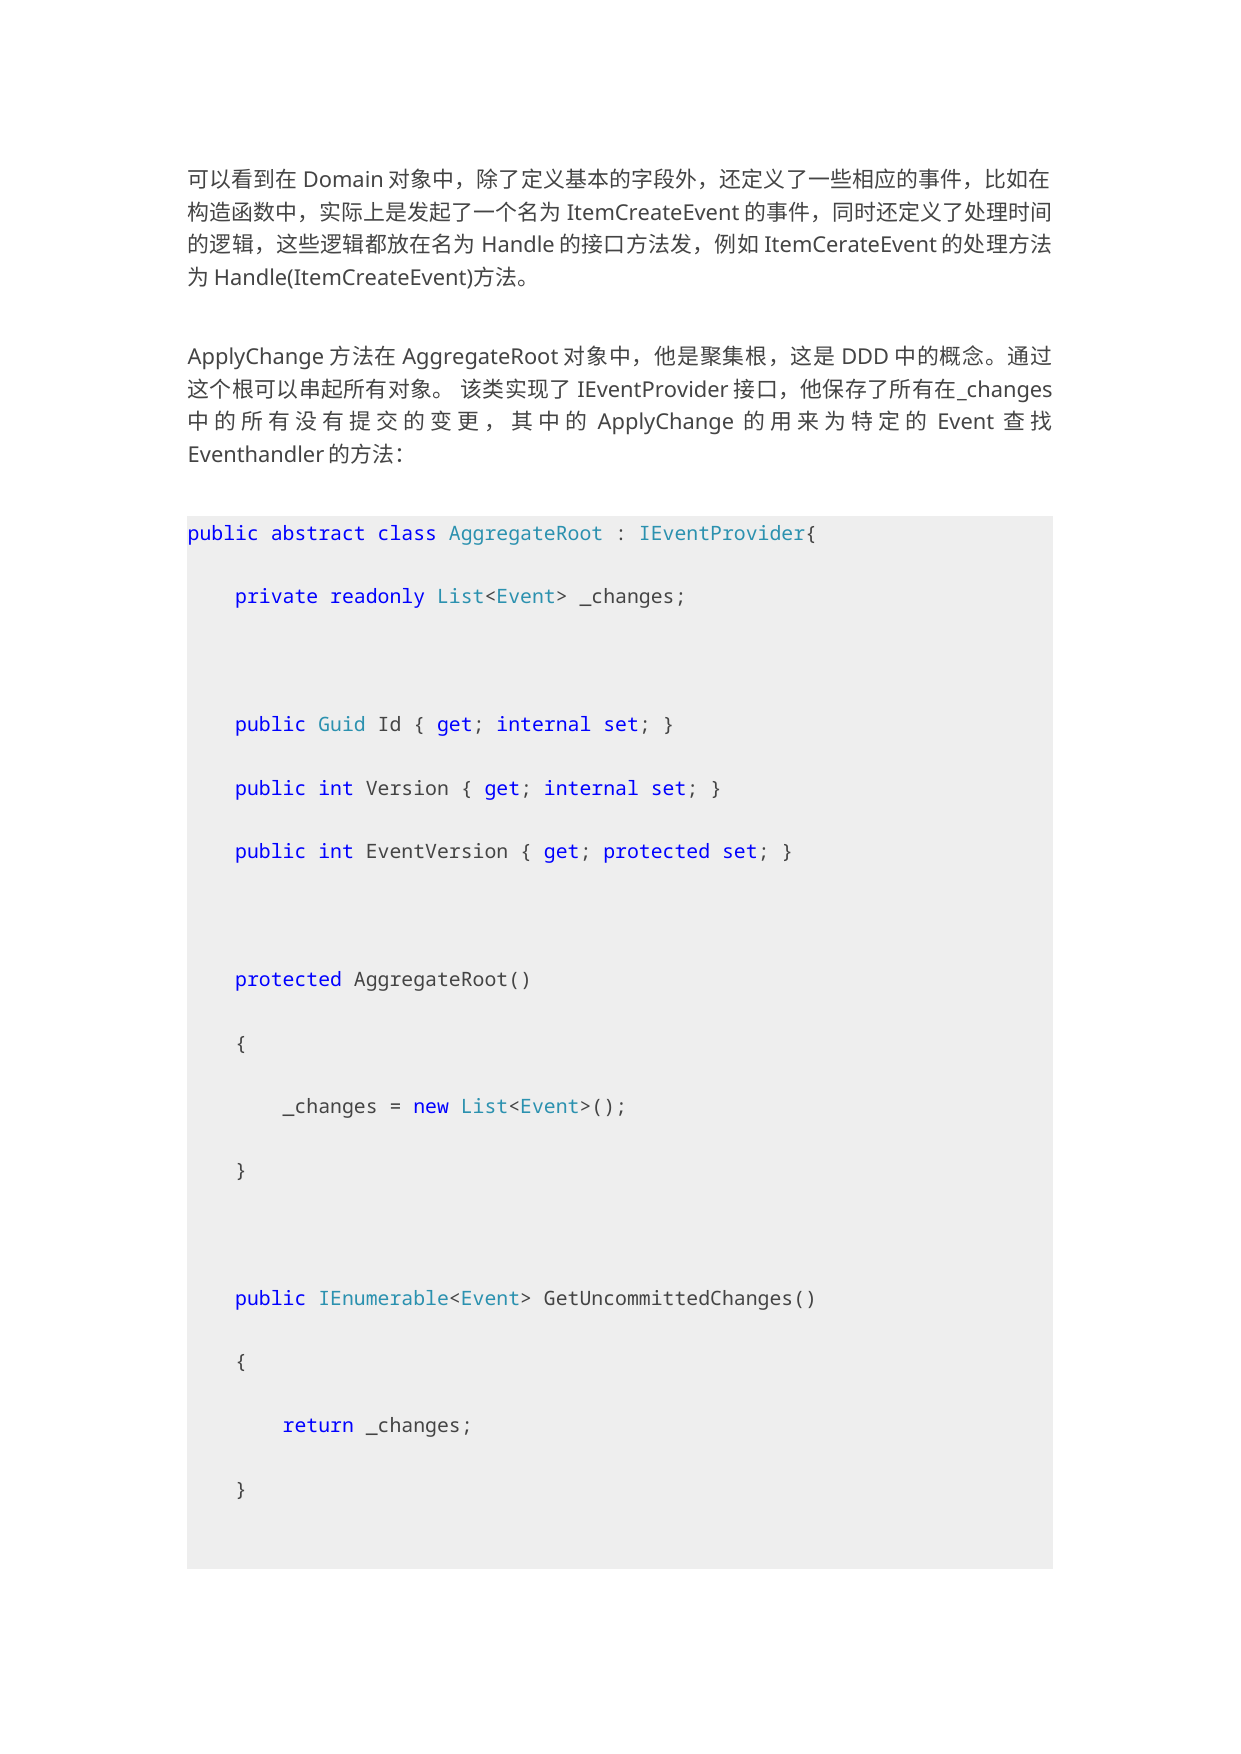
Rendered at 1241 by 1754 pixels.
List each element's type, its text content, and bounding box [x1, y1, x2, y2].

text private readonly List<Event> _changes; [187, 580, 1053, 612]
text public int Version { get; internal set; } [187, 771, 1053, 804]
text protected AggregateRoot() [187, 962, 1053, 995]
text return _changes; [187, 1409, 1053, 1441]
text { [187, 1345, 1053, 1377]
text public abstract class AggregateRoot : IEventProvider{ [187, 516, 1053, 549]
text public int EventVersion { get; protected set; } [187, 835, 1053, 867]
text public IEnumerable<Event> GetUncommittedChanges() [187, 1281, 1053, 1314]
text _changes = new List<Event>(); [187, 1090, 1053, 1122]
text } [187, 1472, 1053, 1505]
text 可以看到在Domain对象中，除了定义基本的字段外，还定义了一些相应的事件，比如在构造函数中，实际上是发起了一个名为ItemCreateEvent的事件，同时还定义了处理时间的逻辑，这些逻辑都放在名为Handle的接口方法发，例如ItemCerateEvent的处理方法为Handle(ItemCreateEvent)方法。 [187, 162, 1053, 292]
text ApplyChange方法在AggregateRoot对象中，他是聚集根，这是DDD中的概念。通过这个根可以串起所有对象。 该类实现了IEventProvider接口，他保存了所有在_changes中的所有没有提交的变更，其中的ApplyChange的用来为特定的Event查找Eventhandler的方法： [187, 339, 1053, 469]
text public Guid Id { get; internal set; } [187, 707, 1053, 740]
text } [187, 1154, 1053, 1186]
text { [187, 1026, 1053, 1059]
